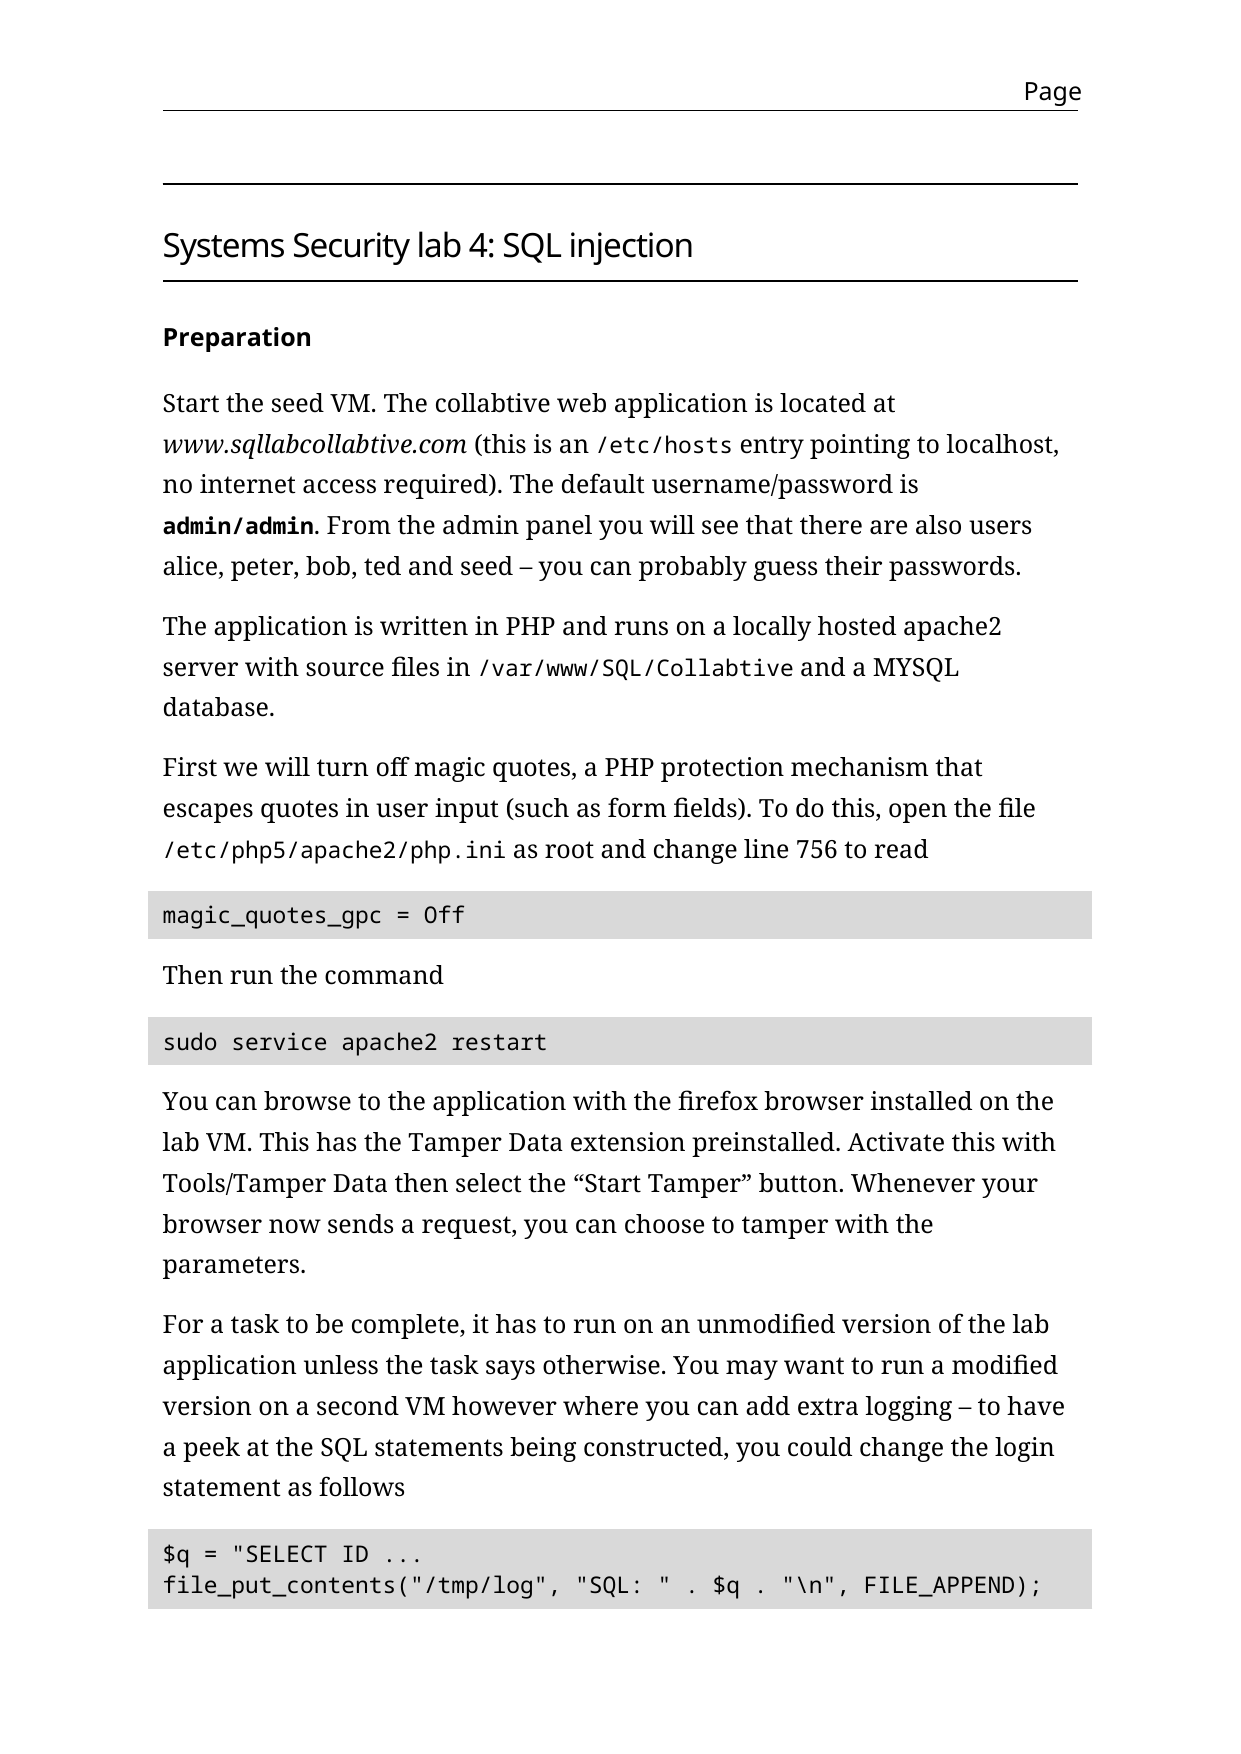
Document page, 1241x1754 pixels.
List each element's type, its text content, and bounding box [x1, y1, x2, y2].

title Systems Security lab 4: SQL injection [162, 184, 1078, 282]
text magic_quotes_gpc = Off [154, 897, 1086, 932]
text Then run the command [162, 957, 1078, 992]
subtitle Preparation [162, 319, 1078, 354]
text file_put_contents("/tmp/log", "SQL: " . $q . "\n", FILE_APPEND); [154, 1561, 1086, 1602]
text sudo service apache2 restart [154, 1023, 1086, 1059]
text First we will turn off magic quotes, a PHP protection mechanism that escapes quotes in user input (such as form fields). To do this, open the file /etc/php5/apache2/php.ini as root and change line 756 to read [162, 749, 1078, 865]
text Start the seed VM. The collabtive web application is located at www.sqllabcollabtive.com (this is an /etc/hosts entry pointing to localhost, no internet access required). The default username/password is admin/admin. From the admin panel you will see that there are also users alice, peter, bob, ted and seed – you can probably guess their passwords. [162, 385, 1078, 583]
text For a task to be complete, it has to run on an unmodified version of the lab application unless the task says otherwise. You may want to run a modified version on a second VM however where you can add extra logging – to have a peek at the SQL statements being constructed, you could change the login statement as follows [162, 1307, 1078, 1504]
text $q = "SELECT ID ... [154, 1536, 1086, 1561]
text The application is written in PHP and runs on a locally hosted apache2 server with source files in /var/www/SQL/Collabtive and a MYSQL database. [162, 608, 1078, 724]
text You can browse to the application with the firefox browser installed on the lab VM. This has the Tamper Data extension preinstalled. Activate this with Tools/Tamper Data then select the “Start Tamper” button. Whenever your browser now sends a request, you can choose to tamper with the parameters. [162, 1084, 1078, 1281]
